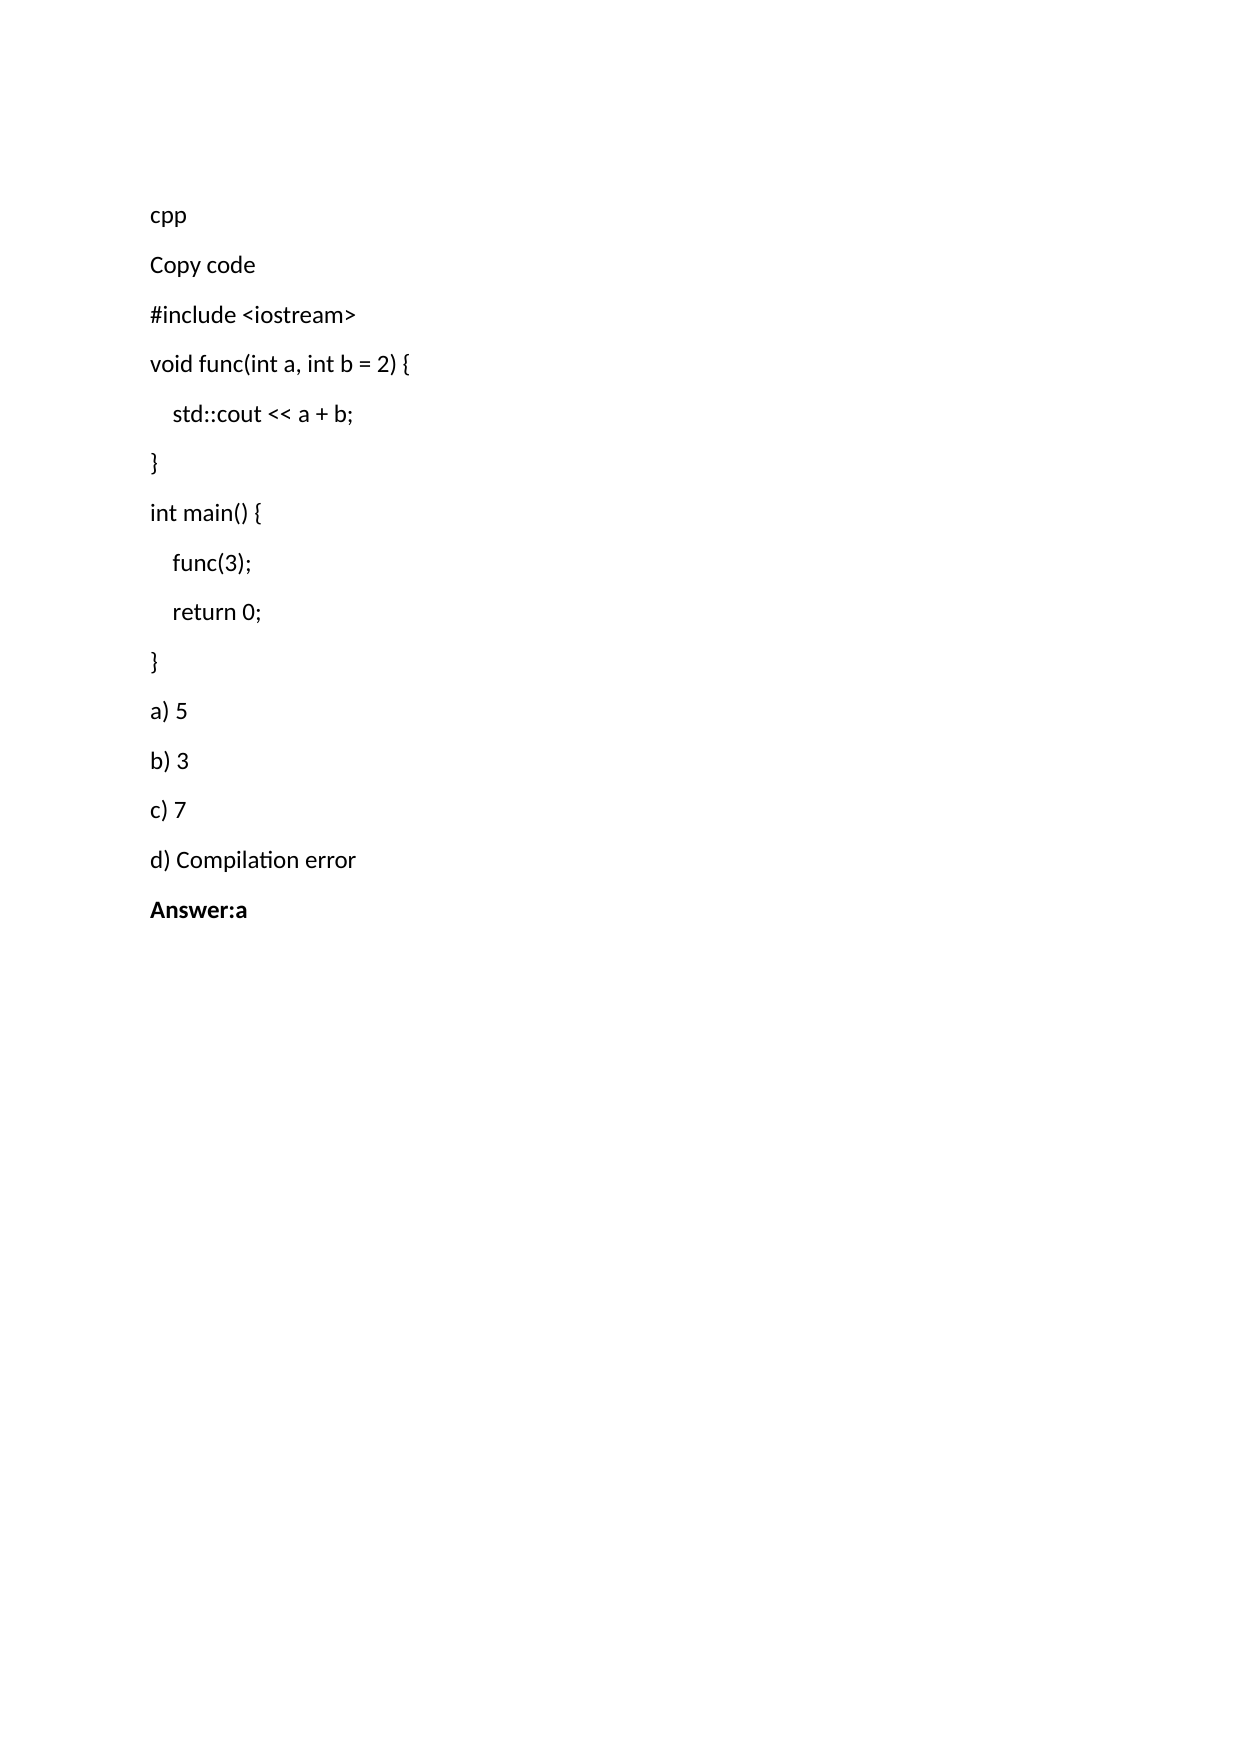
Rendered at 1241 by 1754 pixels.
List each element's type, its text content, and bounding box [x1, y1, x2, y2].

text cpp [150, 199, 1090, 230]
text void func(int a, int b = 2) { [150, 348, 1090, 379]
text } [150, 646, 1090, 676]
text func(3); [150, 547, 1090, 577]
text a) 5 [150, 695, 1090, 726]
text b) 3 [150, 745, 1090, 776]
text } [150, 447, 1090, 478]
text std::cout << a + b; [150, 398, 1090, 428]
text Answer:a [150, 894, 1090, 924]
text return 0; [150, 596, 1090, 627]
text Copy code [150, 249, 1090, 280]
text d) Compilation error [150, 844, 1090, 875]
text #include <iostream> [150, 299, 1090, 329]
text c) 7 [150, 794, 1090, 825]
text int main() { [150, 497, 1090, 528]
